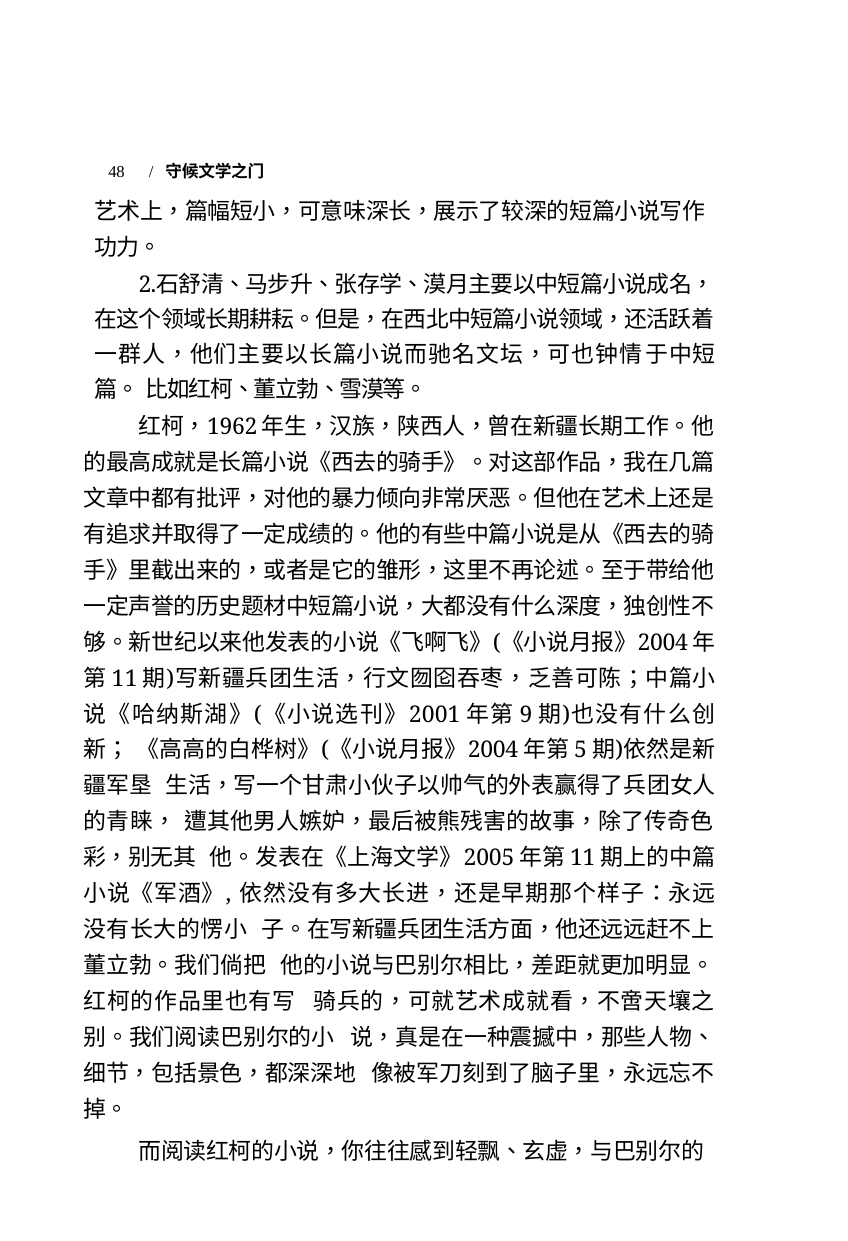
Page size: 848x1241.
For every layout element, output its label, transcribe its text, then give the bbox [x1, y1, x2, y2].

text 艺术上，篇幅短小，可意味深长，展示了较深的短篇小说写作 功力。 [94, 195, 706, 263]
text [94, 1135, 705, 1166]
text 48 / 守候文学之门 [108, 161, 721, 182]
text 红柯，1962年生，汉族，陕西人，曾在新疆长期工作。他 的最高成就是长篇小说《西去的骑手》。对这部作品，我在几篇 文章中都有批评，对他的暴力倾向非常厌恶。但他在艺术上还是 有追求并取得了一定成绩的。他的有些中篇小说是从《西去的骑 手》里截出来的，或者是它的雏形，这里不再论述。至于带给他 一定声誉的历史题材中短篇小说，大都没有什么深度，独创性不 够。新世纪以来他发表的小说《飞啊飞》(《小说月报》2004年 第11期)写新疆兵团生活，行文囫囵吞枣，乏善可陈；中篇小 说《哈纳斯湖》(《小说选刊》2001年第9期)也没有什么创新； 《高高的白桦树》(《小说月报》2004年第5期)依然是新疆军垦 生活，写一个甘肃小伙子以帅气的外表赢得了兵团女人的青睐， 遭其他男人嫉妒，最后被熊残害的故事，除了传奇色彩，别无其 他。发表在《上海文学》2005年第11期上的中篇小说《军酒》, 依然没有多大长进，还是早期那个样子：永远没有长大的愣小 子。在写新疆兵团生活方面，他还远远赶不上董立勃。我们倘把 他的小说与巴别尔相比，差距就更加明显。红柯的作品里也有写 骑兵的，可就艺术成就看，不啻天壤之别。我们阅读巴别尔的小 说，真是在一种震撼中，那些人物、细节，包括景色，都深深地 像被军刀刻到了脑子里，永远忘不掉。 [83, 410, 716, 1124]
text 2.石舒清、马步升、张存学、漠月主要以中短篇小说成名， 在这个领域长期耕耘。但是，在西北中短篇小说领域，还活跃着 一群人，他们主要以长篇小说而驰名文坛，可也钟情于中短篇。 比如红柯、董立勃、雪漠等。 [94, 268, 716, 404]
